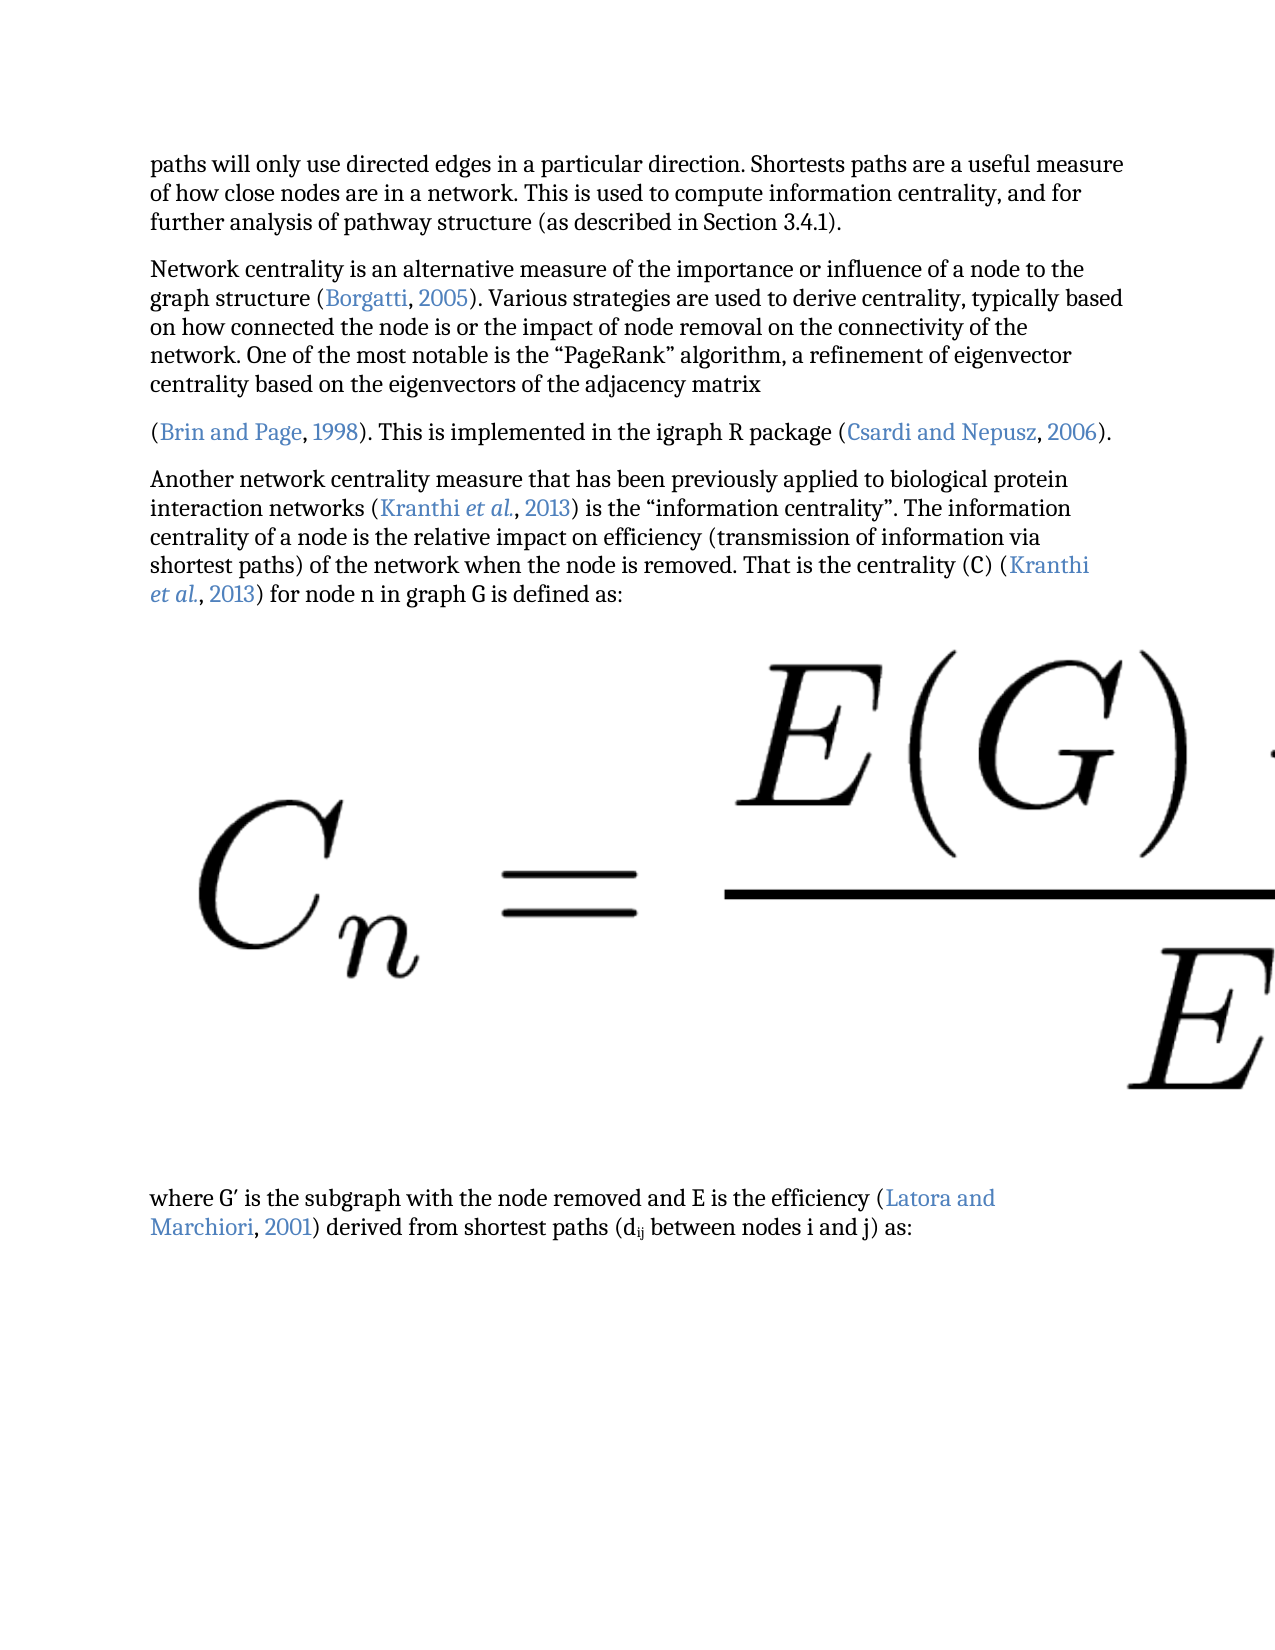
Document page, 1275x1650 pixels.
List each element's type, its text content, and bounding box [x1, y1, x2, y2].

text where G′ is the subgraph with the node removed and E is the efficiency (Latora and Marchiori, 2001) derived from shortest paths (dij between nodes i and j) as: [150, 1184, 1125, 1241]
picture [168, 627, 1275, 1165]
text Another network centrality measure that has been previously applied to biological protein interaction networks (Kranthi et al., 2013) is the “information centrality”. The information centrality of a node is the relative impact on efficiency (transmission of information via shortest paths) of the network when the node is removed. That is the centrality (C) (Kranthi et al., 2013) for node n in graph G is defined as: [150, 465, 1125, 609]
text Network centrality is an alternative measure of the importance or influence of a node to the graph structure (Borgatti, 2005). Various strategies are used to derive centrality, typically based on how connected the node is or the impact of node removal on the connectivity of the network. One of the most notable is the “PageRank” algorithm, a refinement of eigenvector centrality based on the eigenvectors of the adjacency matrix [150, 255, 1125, 399]
text (Brin and Page, 1998). This is implemented in the igraph R package (Csardi and Nepusz, 2006). [150, 417, 1125, 446]
